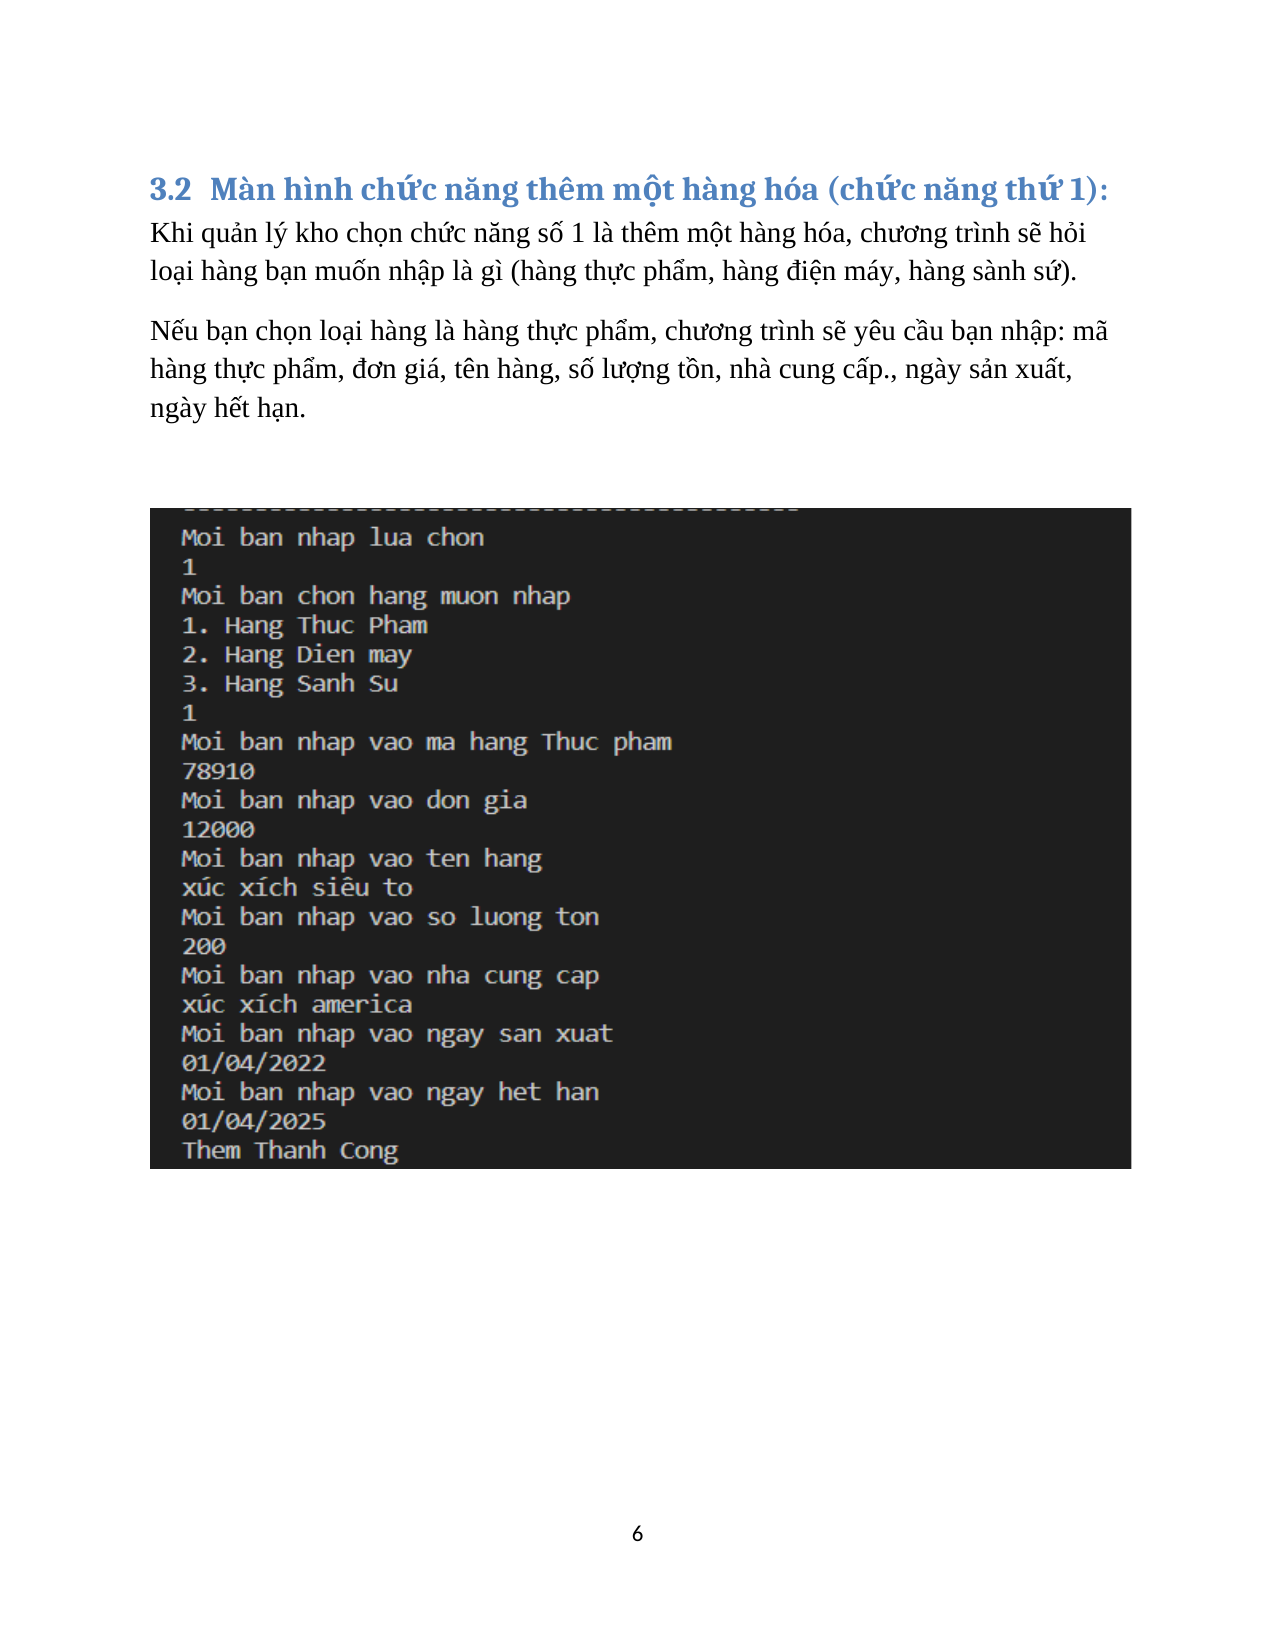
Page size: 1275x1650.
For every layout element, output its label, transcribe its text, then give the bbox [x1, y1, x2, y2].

subtitle Màn hình chức năng thêm một hàng hóa (chức năng thứ 1): [150, 171, 1125, 209]
picture [150, 508, 1132, 1169]
text Nếu bạn chọn loại hàng là hàng thực phẩm, chương trình sẽ yêu cầu bạn nhập: mã hàng thực phẩm, đơn giá, tên hàng, số lượng tồn, nhà cung cấp., ngày sản xuất, ngày hết hạn. [150, 313, 1125, 423]
text Khi quản lý kho chọn chức năng số 1 là thêm một hàng hóa, chương trình sẽ hỏi loại hàng bạn muốn nhập là gì (hàng thực phẩm, hàng điện máy, hàng sành sứ). [150, 215, 1125, 287]
